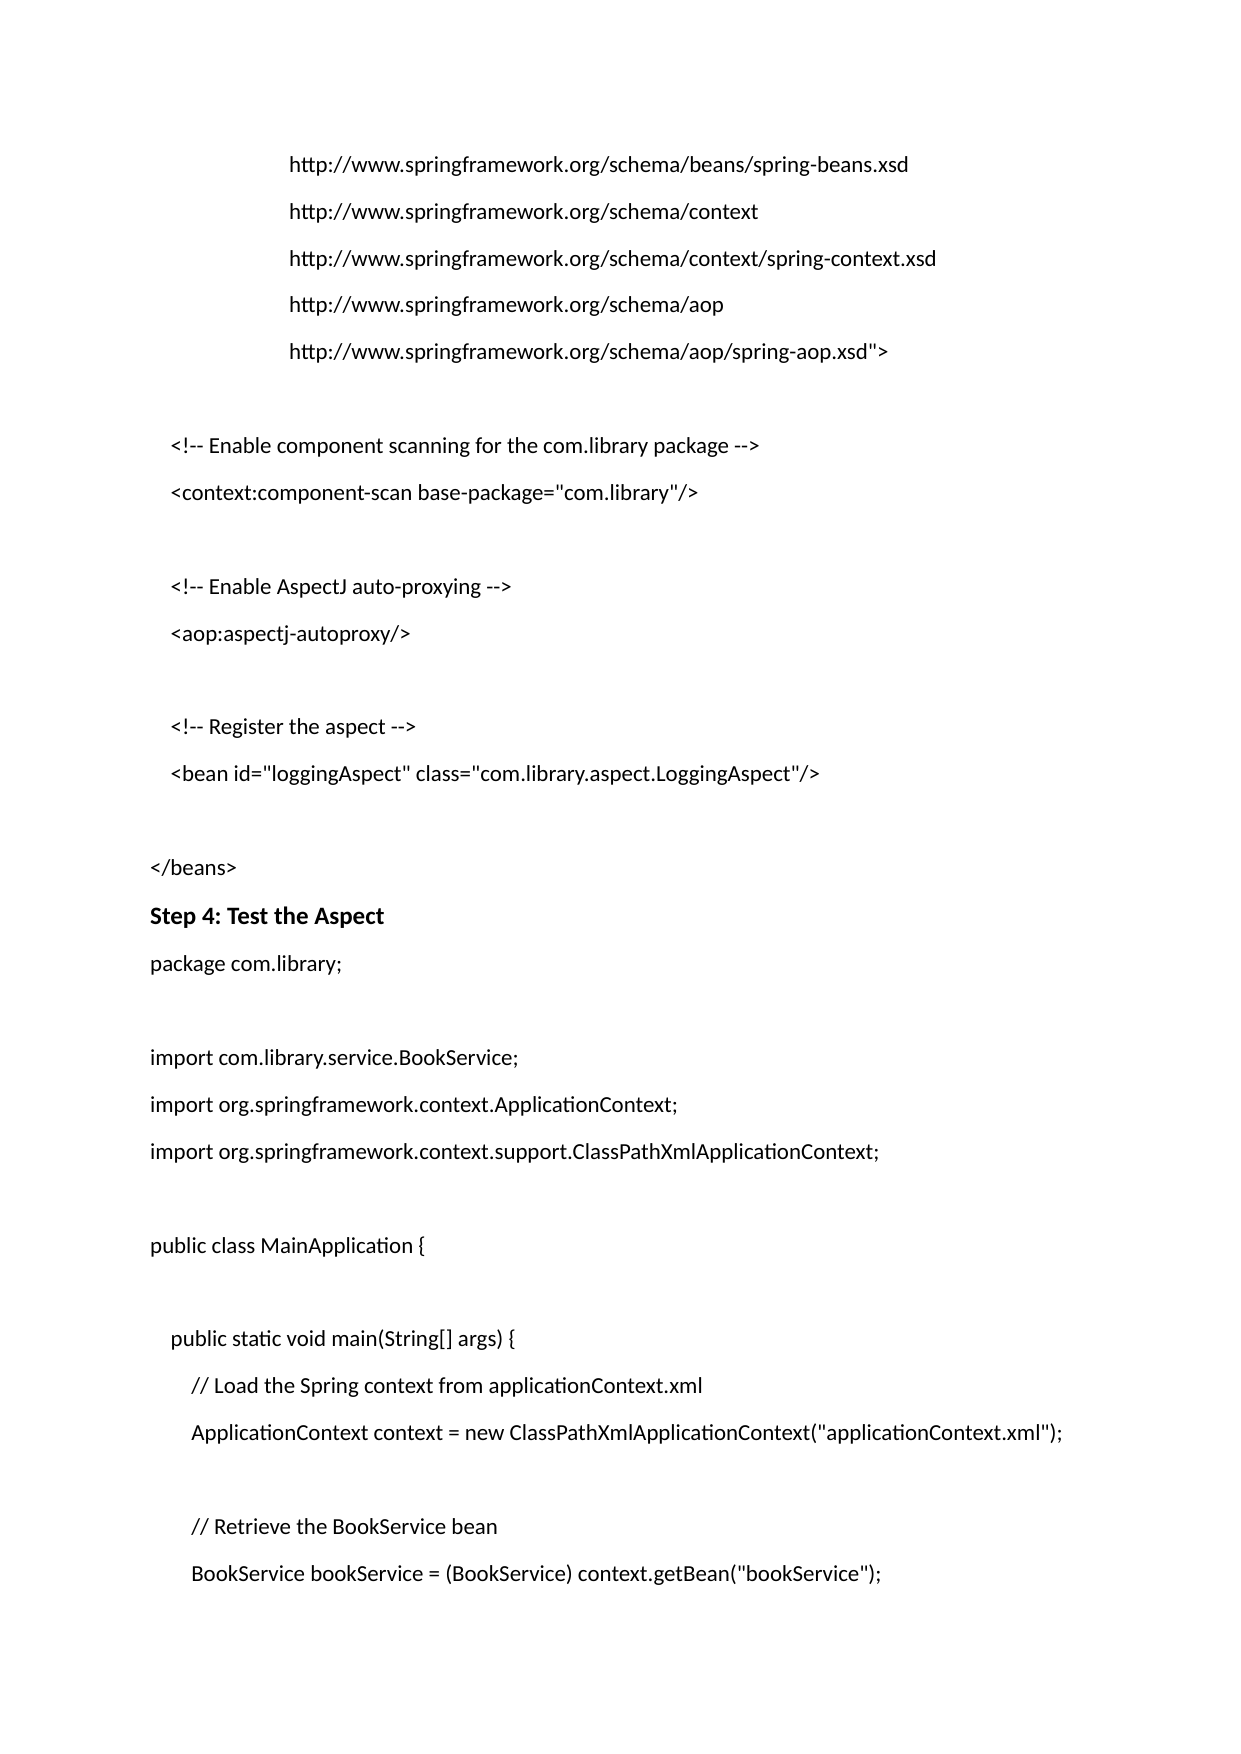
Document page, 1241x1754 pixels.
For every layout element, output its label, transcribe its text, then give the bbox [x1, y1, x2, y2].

text import org.springframework.context.ApplicationContext; [150, 1090, 1090, 1118]
text BookService bookService = (BookService) context.getBean("bookService"); [150, 1559, 1090, 1587]
text http://www.springframework.org/schema/context [150, 197, 1090, 225]
text public class MainApplication { [150, 1231, 1090, 1259]
text import com.library.service.BookService; [150, 1043, 1090, 1071]
text <aop:aspectj-autoproxy/> [150, 619, 1090, 647]
text http://www.springframework.org/schema/beans/spring-beans.xsd [150, 150, 1090, 178]
text http://www.springframework.org/schema/aop [150, 291, 1090, 319]
text public static void main(String[] args) { [150, 1324, 1090, 1353]
text package com.library; [150, 949, 1090, 978]
text <!-- Enable component scanning for the com.library package --> [150, 431, 1090, 459]
text Step 4: Test the Aspect [150, 900, 1090, 931]
text </beans> [150, 853, 1090, 881]
text // Load the Spring context from applicationContext.xml [150, 1371, 1090, 1399]
text <context:component-scan base-package="com.library"/> [150, 478, 1090, 506]
text <!-- Register the aspect --> [150, 712, 1090, 741]
text import org.springframework.context.support.ClassPathXmlApplicationContext; [150, 1137, 1090, 1165]
text http://www.springframework.org/schema/aop/spring-aop.xsd"> [150, 337, 1090, 366]
text http://www.springframework.org/schema/context/spring-context.xsd [150, 244, 1090, 272]
text <!-- Enable AspectJ auto-proxying --> [150, 572, 1090, 600]
text // Retrieve the BookService bean [150, 1512, 1090, 1540]
text <bean id="loggingAspect" class="com.library.aspect.LoggingAspect"/> [150, 759, 1090, 787]
text ApplicationContext context = new ClassPathXmlApplicationContext("applicationContext.xml"); [150, 1418, 1090, 1446]
